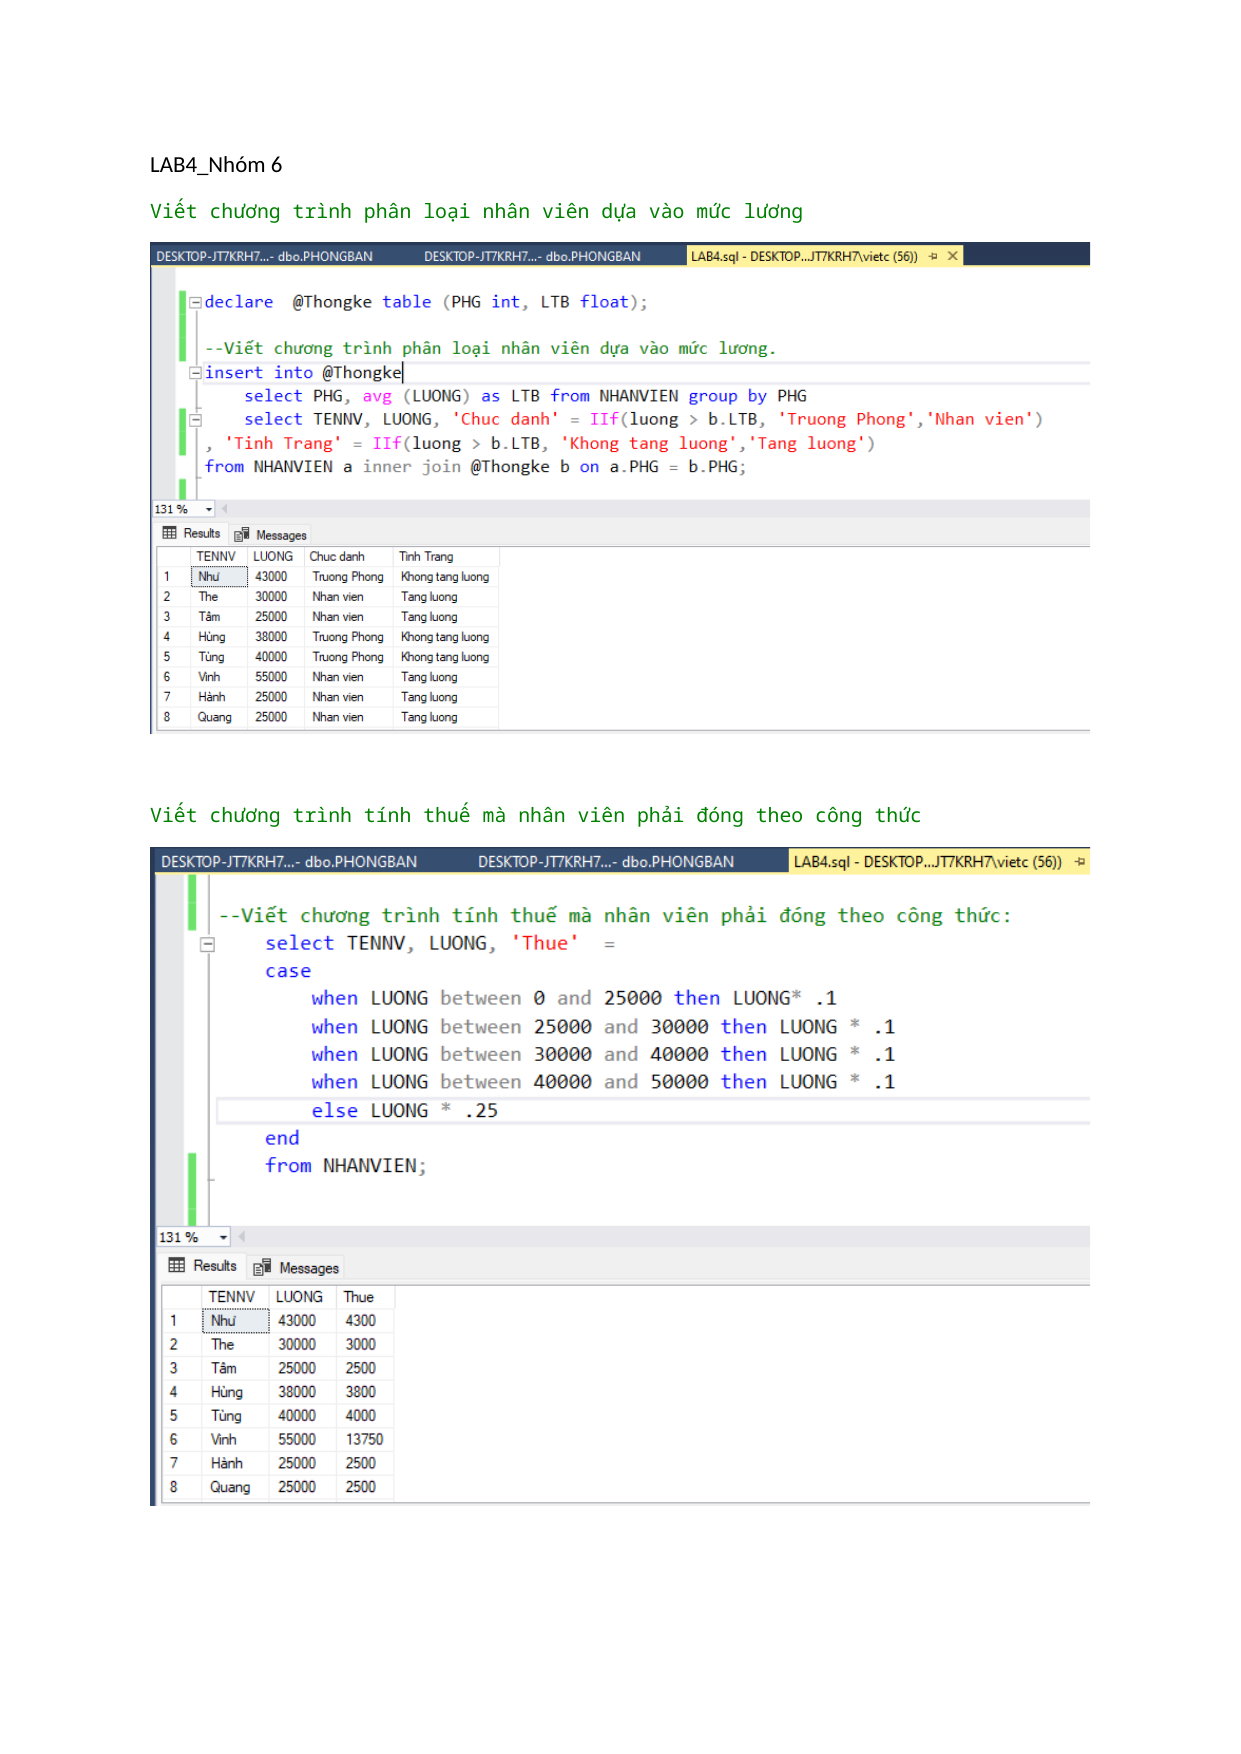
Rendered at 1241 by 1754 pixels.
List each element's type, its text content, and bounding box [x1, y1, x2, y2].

text Viết chương trình phân loại nhân viên dựa vào mức lương [150, 197, 1090, 224]
picture [150, 242, 1091, 734]
picture [150, 847, 1091, 1506]
text Viết chương trình tính thuế mà nhân viên phải đóng theo công thức [150, 801, 1090, 828]
text LAB4_Nhóm 6 [150, 150, 1090, 178]
